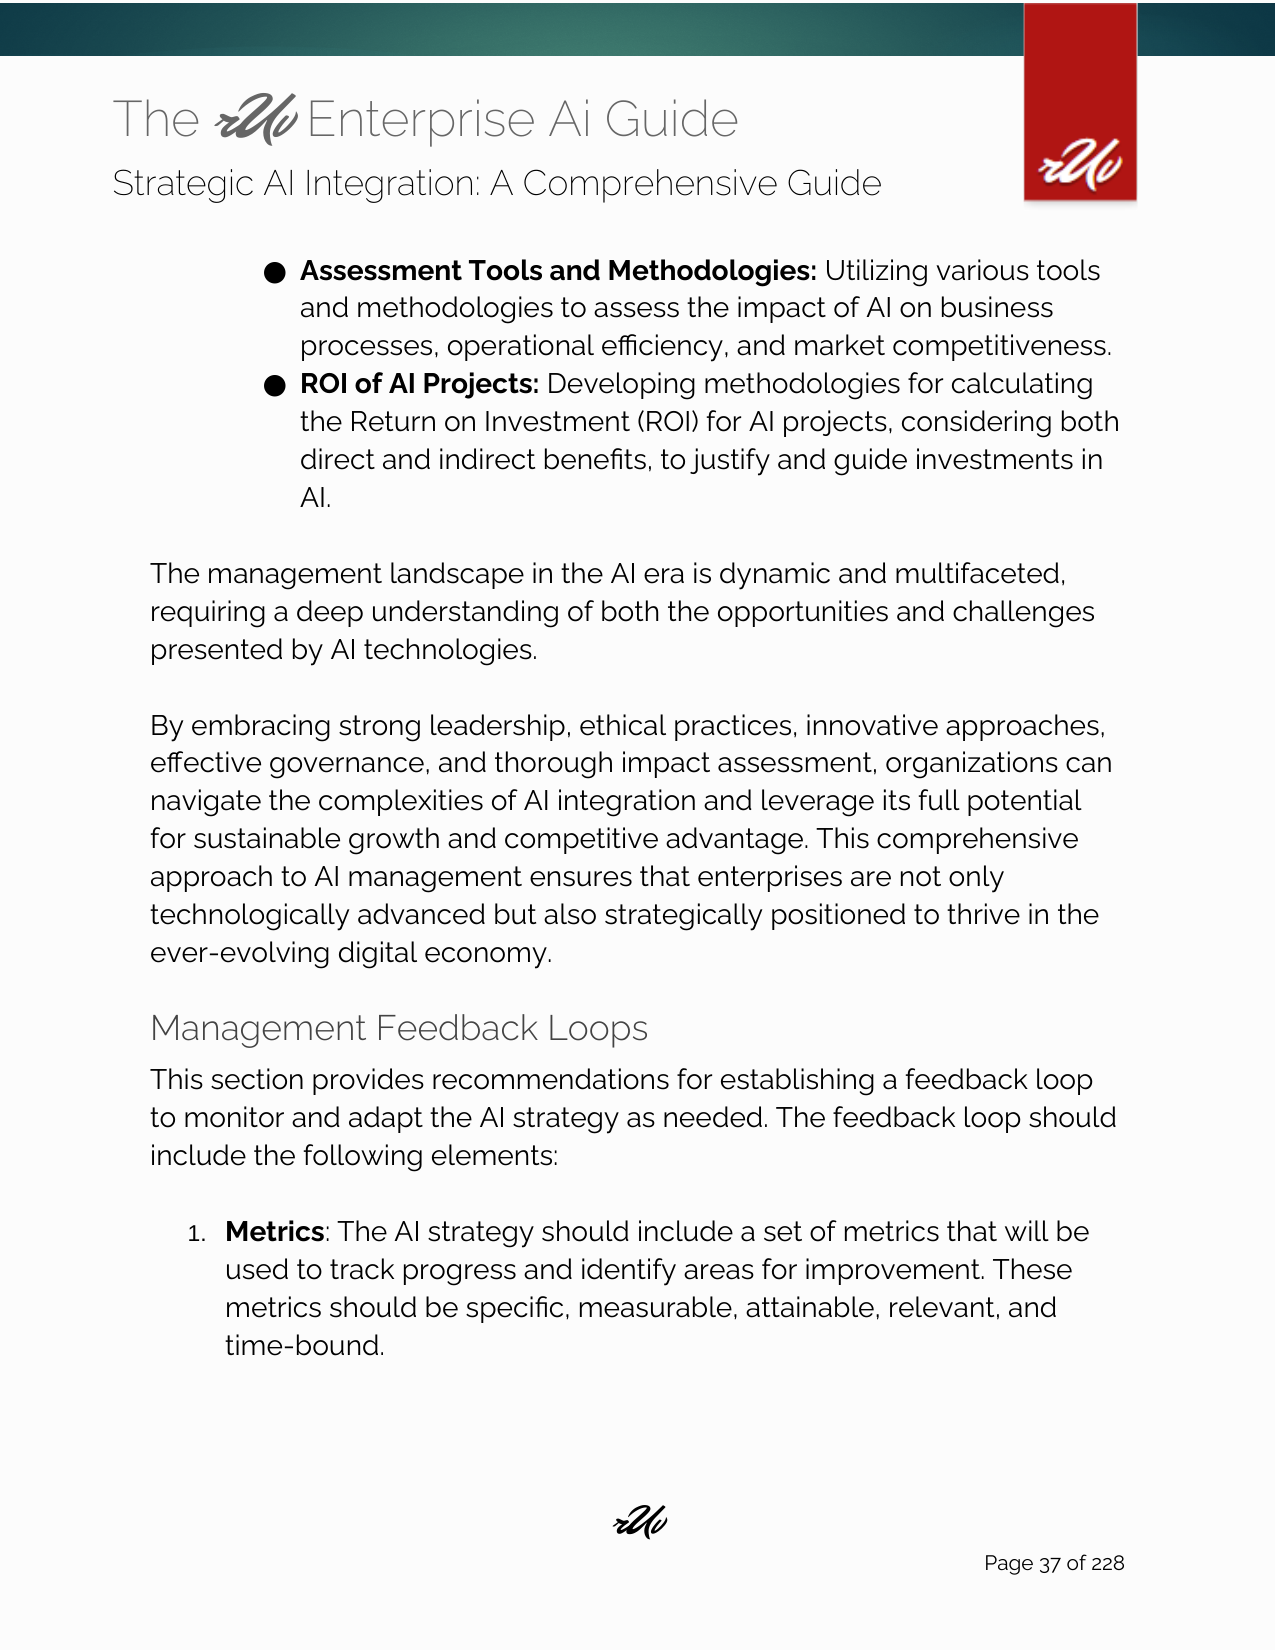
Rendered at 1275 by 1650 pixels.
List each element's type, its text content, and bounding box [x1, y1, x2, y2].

text By embracing strong leadership, ethical practices, innovative approaches, effective governance, and thorough impact assessment, organizations can navigate the complexities of AI integration and leverage its full potential for sustainable growth and competitive advantage. This comprehensive approach to AI management ensures that enterprises are not only technologically advanced but also strategically positioned to thrive in the ever-evolving digital economy. [150, 708, 1125, 969]
list Assessment Tools and Methodologies: Utilizing various tools and methodologies to assess the impact of AI on business processes, operational efficiency, and market competitiveness. [262, 253, 1125, 362]
text This section provides recommendations for establishing a feedback loop to monitor and adapt the AI strategy as needed. The feedback loop should include the following elements: [150, 1063, 1125, 1172]
text The management landscape in the AI era is dynamic and multifaceted, requiring a deep understanding of both the opportunities and challenges presented by AI technologies. [150, 557, 1125, 666]
list ROI of AI Projects: Developing methodologies for calculating the Return on Investment (ROI) for AI projects, considering both direct and indirect benefits, to justify and guide investments in AI. [262, 367, 1125, 514]
list Metrics: The AI strategy should include a set of metrics that will be used to track progress and identify areas for improvement. These metrics should be specific, measurable, attainable, relevant, and time-bound. [187, 1215, 1125, 1362]
subtitle Management Feedback Loops [150, 1007, 1125, 1049]
picture [0, 3, 1275, 211]
